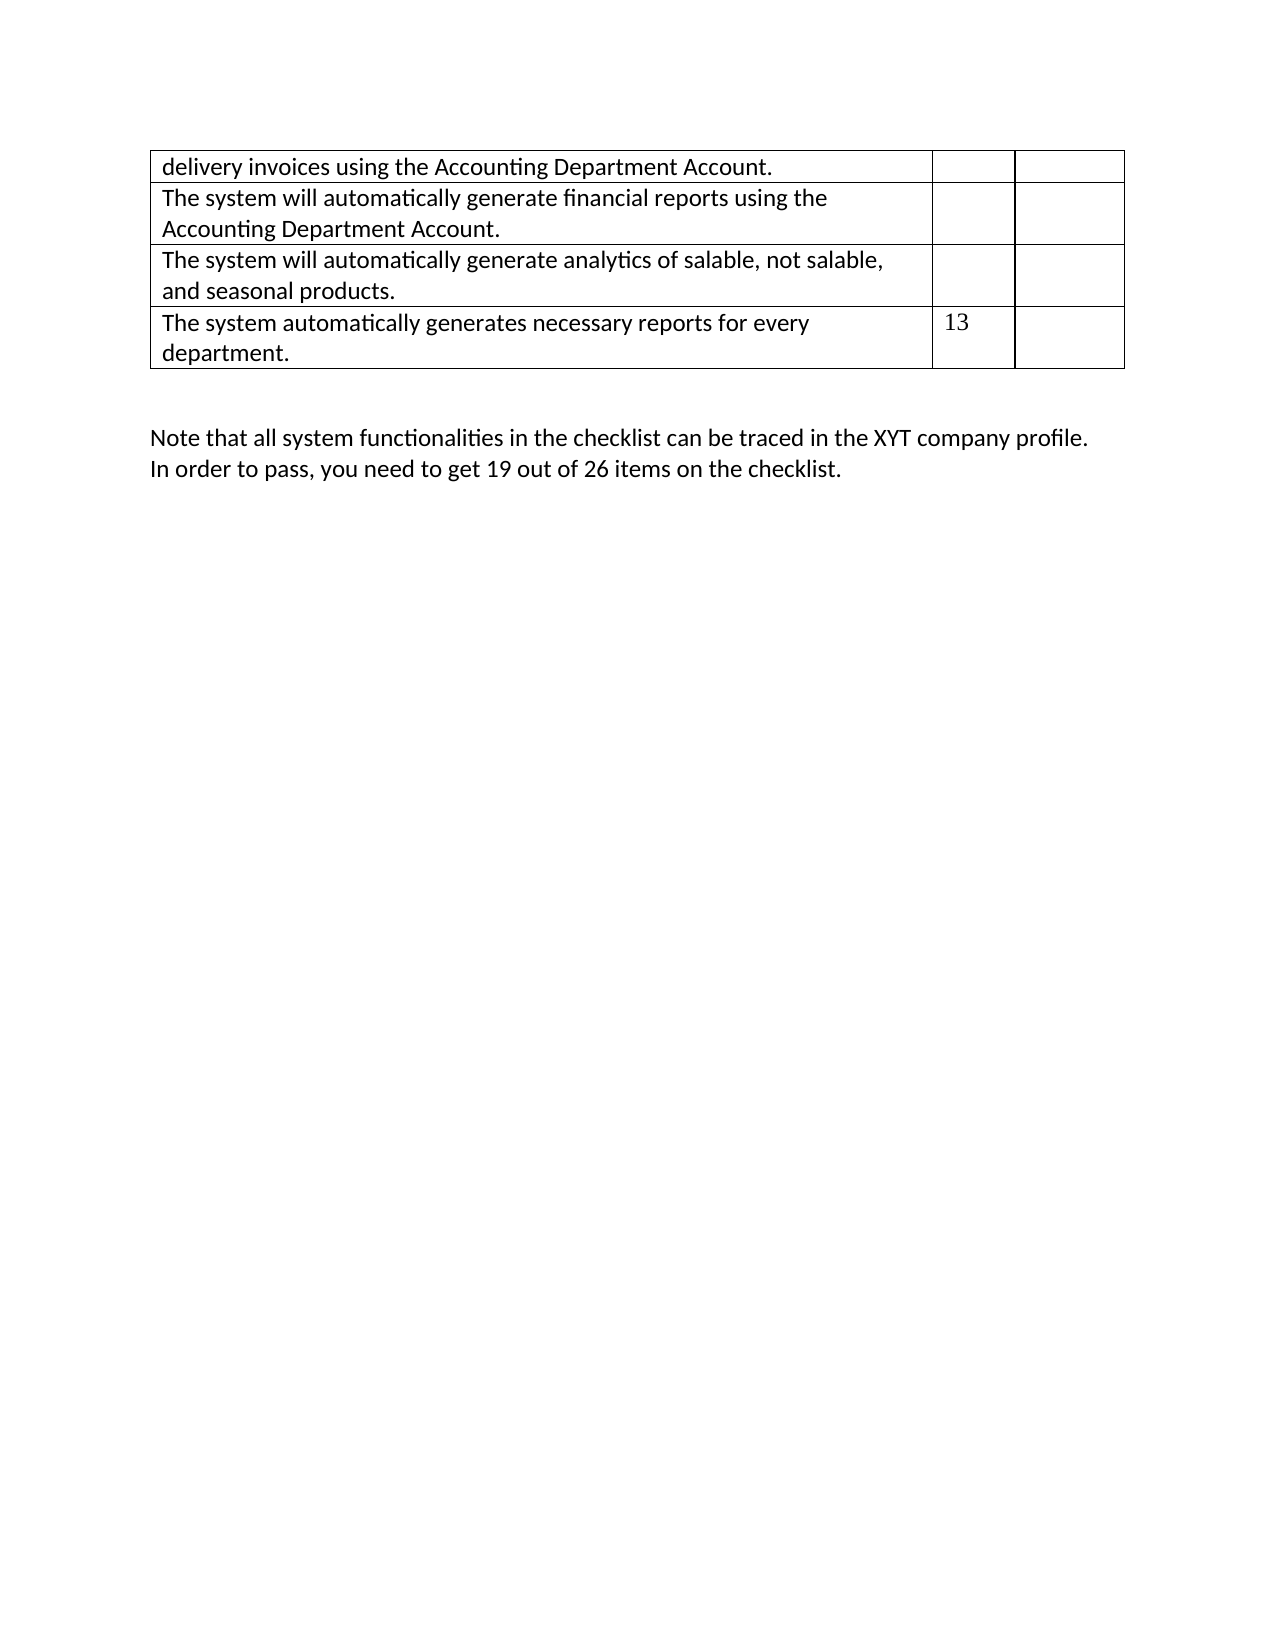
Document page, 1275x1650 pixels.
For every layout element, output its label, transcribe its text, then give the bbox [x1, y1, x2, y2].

table_cell [1016, 183, 1124, 244]
table_cell [933, 245, 1014, 306]
table_cell [1016, 151, 1124, 182]
table_cell [933, 151, 1014, 182]
text In order to pass, you need to get 19 out of 26 items on the checklist. [150, 453, 1125, 484]
table_cell 13 [933, 307, 1014, 368]
table_cell The system will automatically generate financial reports using the Accounting Department Account. [151, 183, 932, 244]
text Note that all system functionalities in the checklist can be traced in the XYT company profile. [150, 423, 1125, 453]
table_cell The system will record the payments for the suppliers based on the delivery invoices using the Accounting Department Account. [151, 151, 932, 182]
table_cell [1016, 245, 1124, 306]
table_cell [933, 183, 1014, 244]
table_cell The system automatically generates necessary reports for every department. [151, 307, 932, 368]
table_cell [1016, 307, 1124, 368]
table_cell The system will automatically generate analytics of salable, not salable, and seasonal products. [151, 245, 932, 306]
